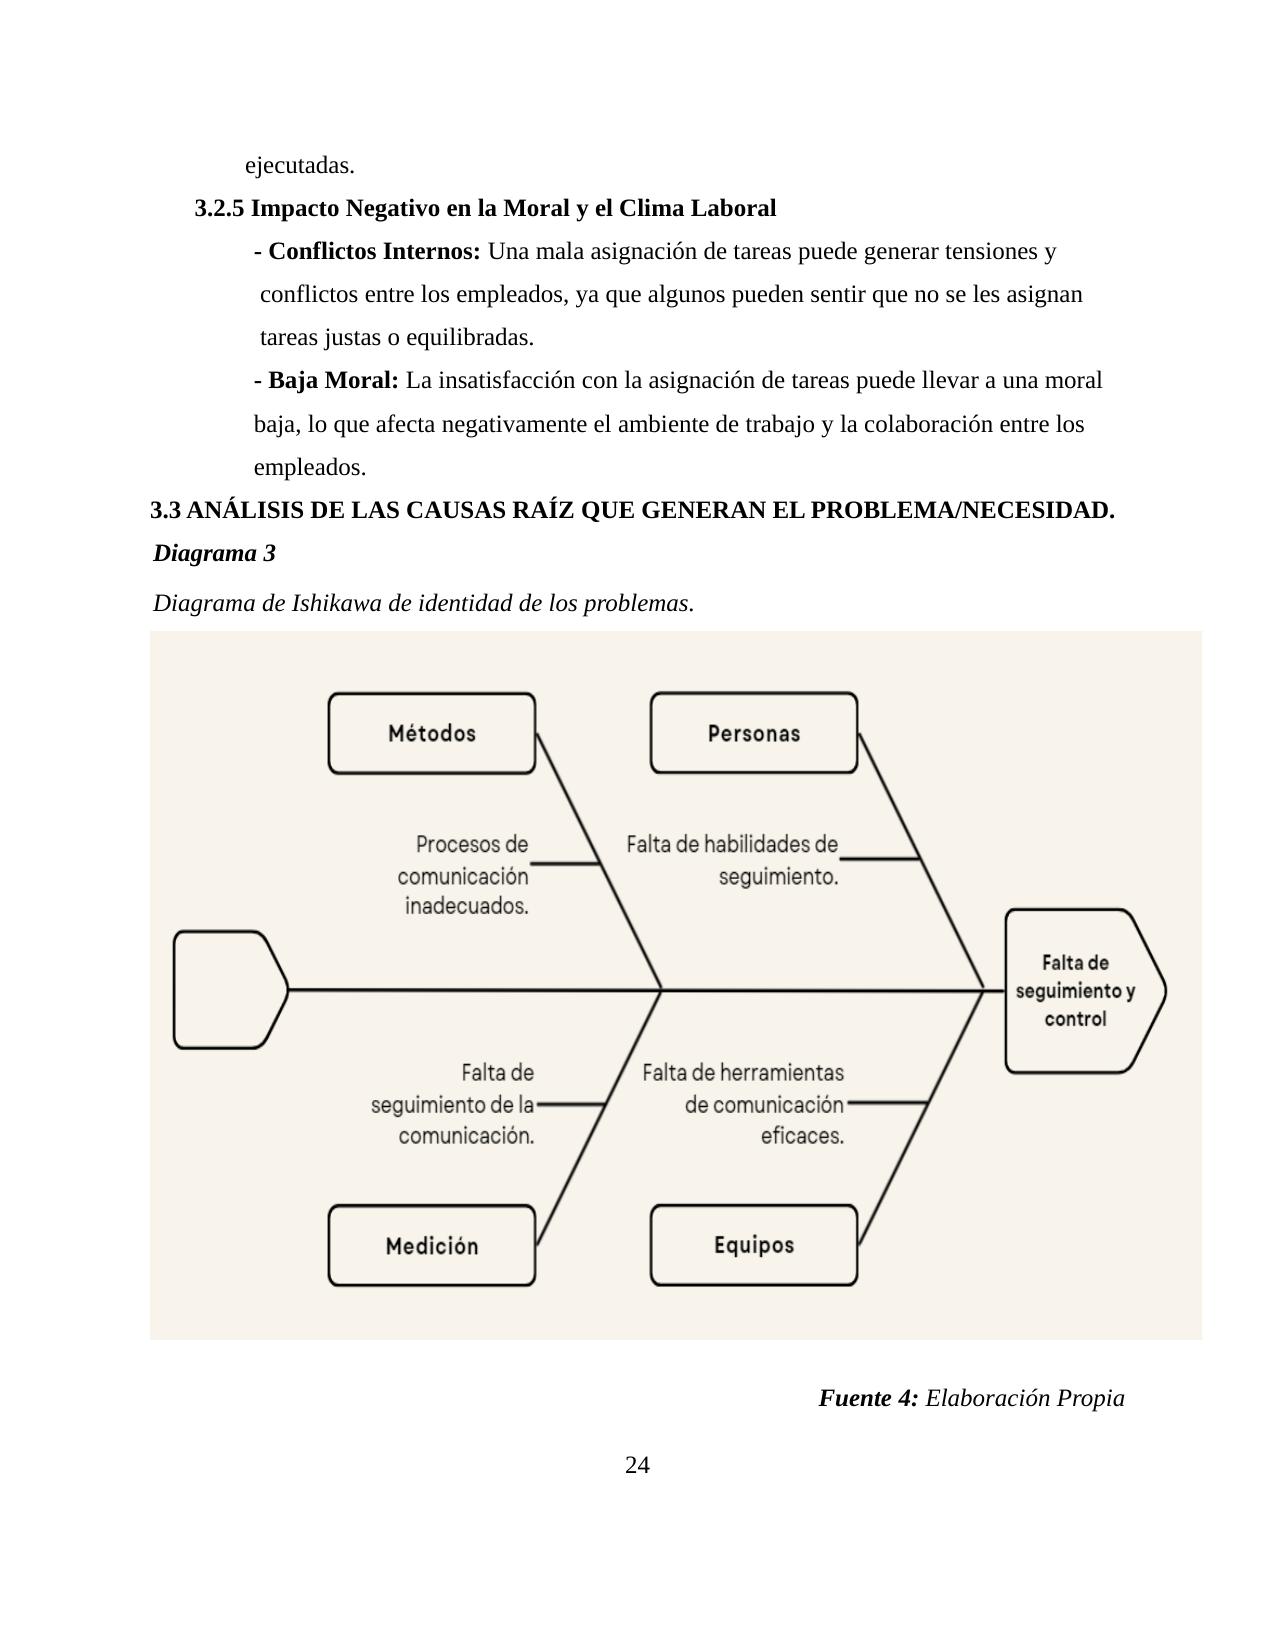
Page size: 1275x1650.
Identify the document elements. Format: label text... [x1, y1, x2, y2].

text - Baja Moral: La insatisfacción con la asignación de tareas puede llevar a una moral [224, 366, 1125, 394]
text tareas justas o equilibradas. [253, 322, 1125, 351]
text Diagrama 3 [150, 538, 1125, 567]
text empleados. [224, 452, 1125, 481]
picture [150, 631, 1203, 1340]
subtitle 3.2.5 Impacto Negativo en la Moral y el Clima Laboral [150, 193, 1125, 222]
text baja, lo que afecta negativamente el ambiente de trabajo y la colaboración entre los [224, 409, 1125, 437]
text - Conflictos Internos: Una mala asignación de tareas puede generar tensiones y [224, 236, 1125, 265]
text Fuente 4: Elaboración Propia [150, 1383, 1125, 1412]
text conflictos entre los empleados, ya que algunos pueden sentir que no se les asignan [224, 279, 1125, 308]
text ejecutadas. [224, 150, 1125, 179]
text Diagrama de Ishikawa de identidad de los problemas. [150, 588, 1125, 616]
subtitle 3.3 ANÁLISIS DE LAS CAUSAS RAÍZ QUE GENERAN EL PROBLEMA/NECESIDAD. [150, 495, 1125, 524]
